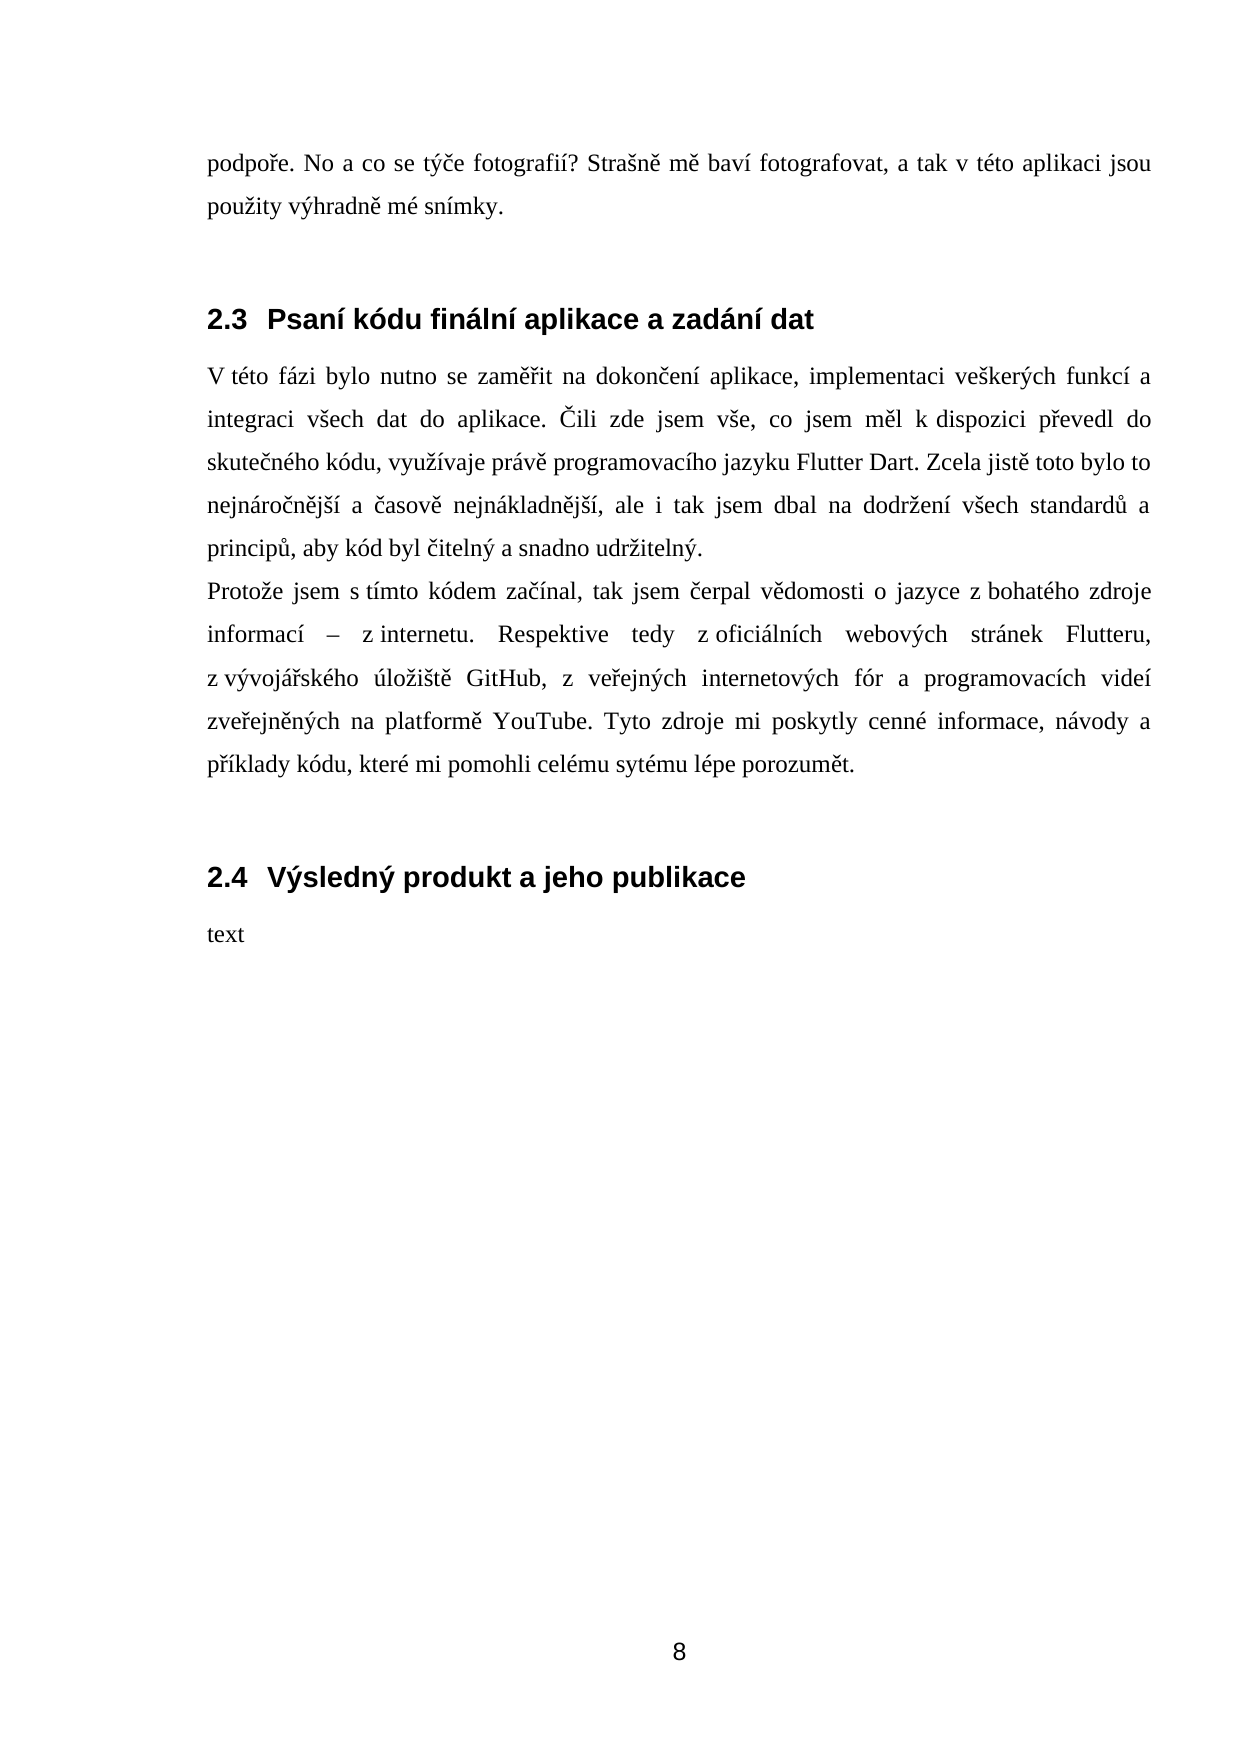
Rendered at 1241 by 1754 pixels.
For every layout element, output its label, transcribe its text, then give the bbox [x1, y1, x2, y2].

text Protože jsem s tímto kódem začínal, tak jsem čerpal vědomosti o jazyce z bohatého zdroje informací – z internetu. Respektive tedy z oficiálních webových stránek Flutteru, z vývojářského úložiště GitHub, z veřejných internetových fór a programovacích videí zveřejněných na platformě YouTube. Tyto zdroje mi poskytly cenné informace, návody a příklady kódu, které mi pomohli celému sytému lépe porozumět. [207, 576, 1152, 778]
text V této fázi bylo nutno se zaměřit na dokončení aplikace, implementaci veškerých funkcí a integraci všech dat do aplikace. Čili zde jsem vše, co jsem měl k dispozici převedl do skutečného kódu, využívaje právě programovacího jazyku Flutter Dart. Zcela jistě toto bylo to nejnáročnější a časově nejnákladnější, ale i tak jsem dbal na dodržení všech standardů a principů, aby kód byl čitelný a snadno udržitelný. [207, 361, 1152, 562]
subtitle Psaní kódu finální aplikace a zadání dat [207, 302, 1152, 336]
subtitle Výsledný produkt a jeho publikace [207, 860, 1152, 894]
text text [207, 919, 1152, 947]
